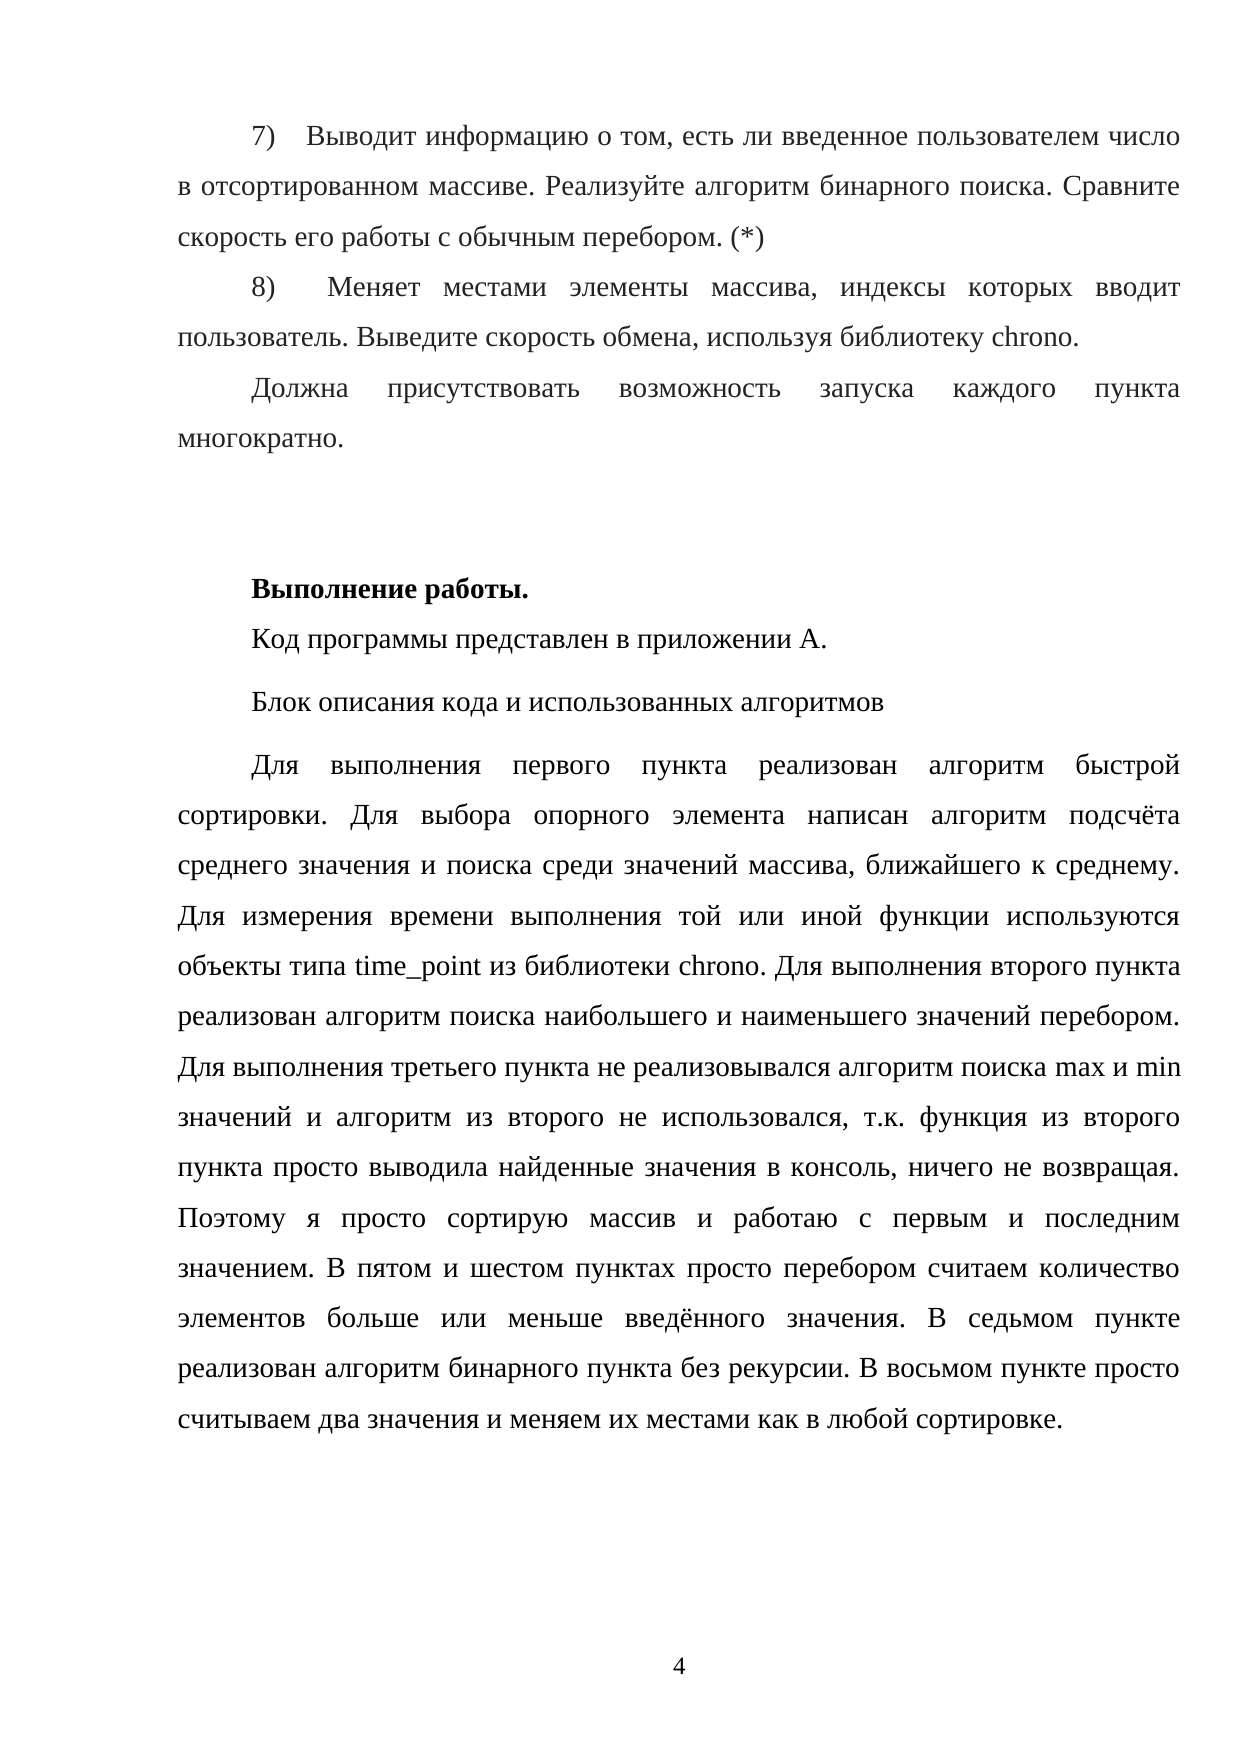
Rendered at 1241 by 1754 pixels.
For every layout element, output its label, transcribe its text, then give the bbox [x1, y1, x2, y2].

text 8) Меняет местами элементы массива, индексы которых вводит пользователь. Выведите скорость обмена, используя библиотеку chrono. [177, 269, 1181, 353]
text Блок описания кода и использованных алгоритмов [177, 684, 1181, 718]
text Для выполнения первого пункта реализован алгоритм быстрой сортировки. Для выбора опорного элемента написан алгоритм подсчёта среднего значения и поиска среди значений массива, ближайшего к среднему. Для измерения времени выполнения той или иной функции используются объекты типа time_point из библиотеки chrono. Для выполнения второго пункта реализован алгоритм поиска наибольшего и наименьшего значений перебором. Для выполнения третьего пункта не реализовывался алгоритм поиска max и min значений и алгоритм из второго не использовался, т.к. функция из второго пункта просто выводила найденные значения в консоль, ничего не возвращая. Поэтому я просто сортирую массив и работаю с первым и последним значением. В пятом и шестом пунктах просто перебором считаем количество элементов больше или меньше введённого значения. В седьмом пункте реализован алгоритм бинарного пункта без рекурсии. В восьмом пункте просто считываем два значения и меняем их местами как в любой сортировке. [177, 747, 1181, 1434]
text Код программы представлен в приложении А. [177, 621, 1181, 655]
text 7) Выводит информацию о том, есть ли введенное пользователем число в отсортированном массиве. Реализуйте алгоритм бинарного поиска. Сравните скорость его работы с обычным перебором. (*) [177, 118, 1181, 252]
text Выполнение работы. [177, 571, 1181, 604]
text Должна присутствовать возможность запуска каждого пункта многократно. [177, 370, 1181, 453]
